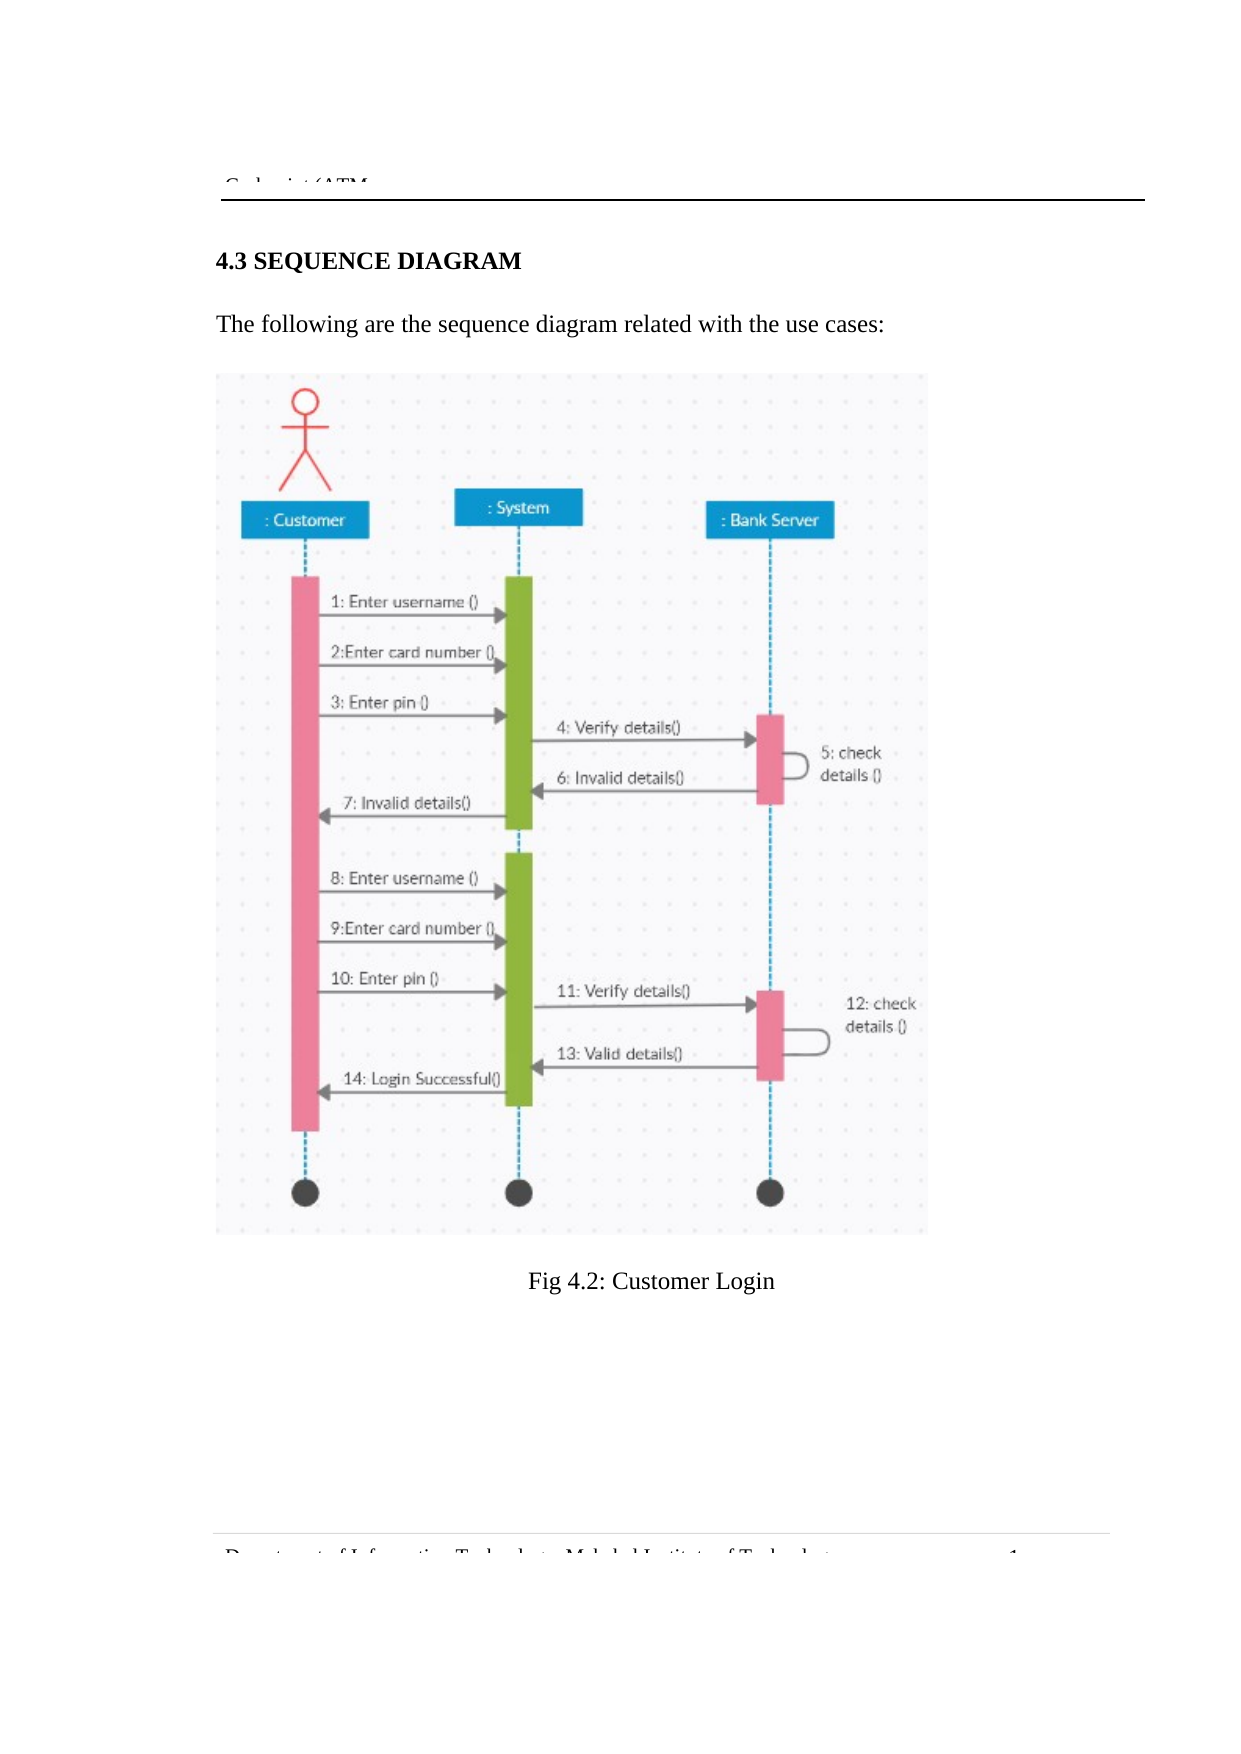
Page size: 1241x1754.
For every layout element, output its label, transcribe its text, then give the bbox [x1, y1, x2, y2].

text The following are the sequence diagram related with the use cases: [216, 309, 1213, 338]
subtitle SEQUENCE DIAGRAM [216, 246, 1213, 274]
text Fig 4.2: Customer Login [283, 1266, 1020, 1295]
picture [215, 373, 929, 1235]
